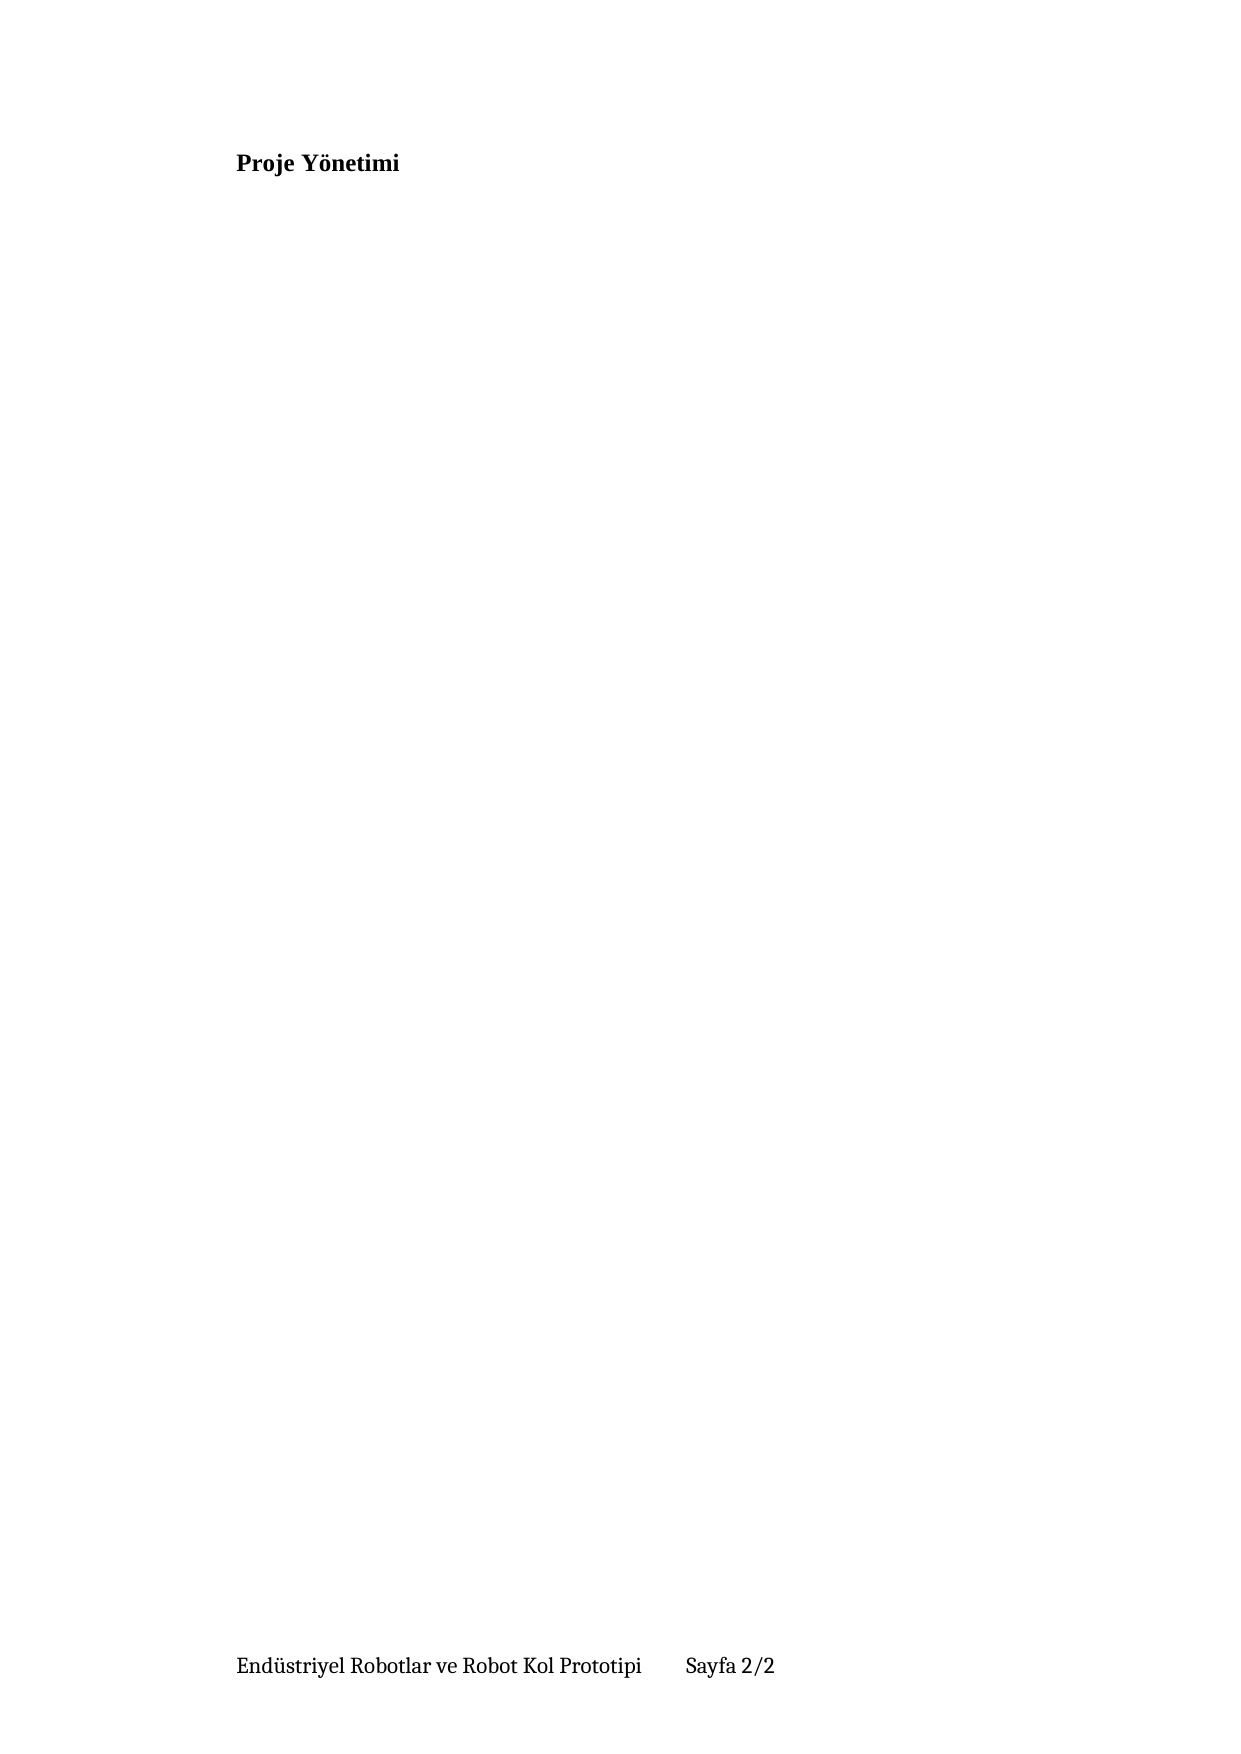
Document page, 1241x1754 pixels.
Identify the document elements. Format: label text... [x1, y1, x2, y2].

subtitle Proje Yönetimi [236, 148, 1092, 176]
